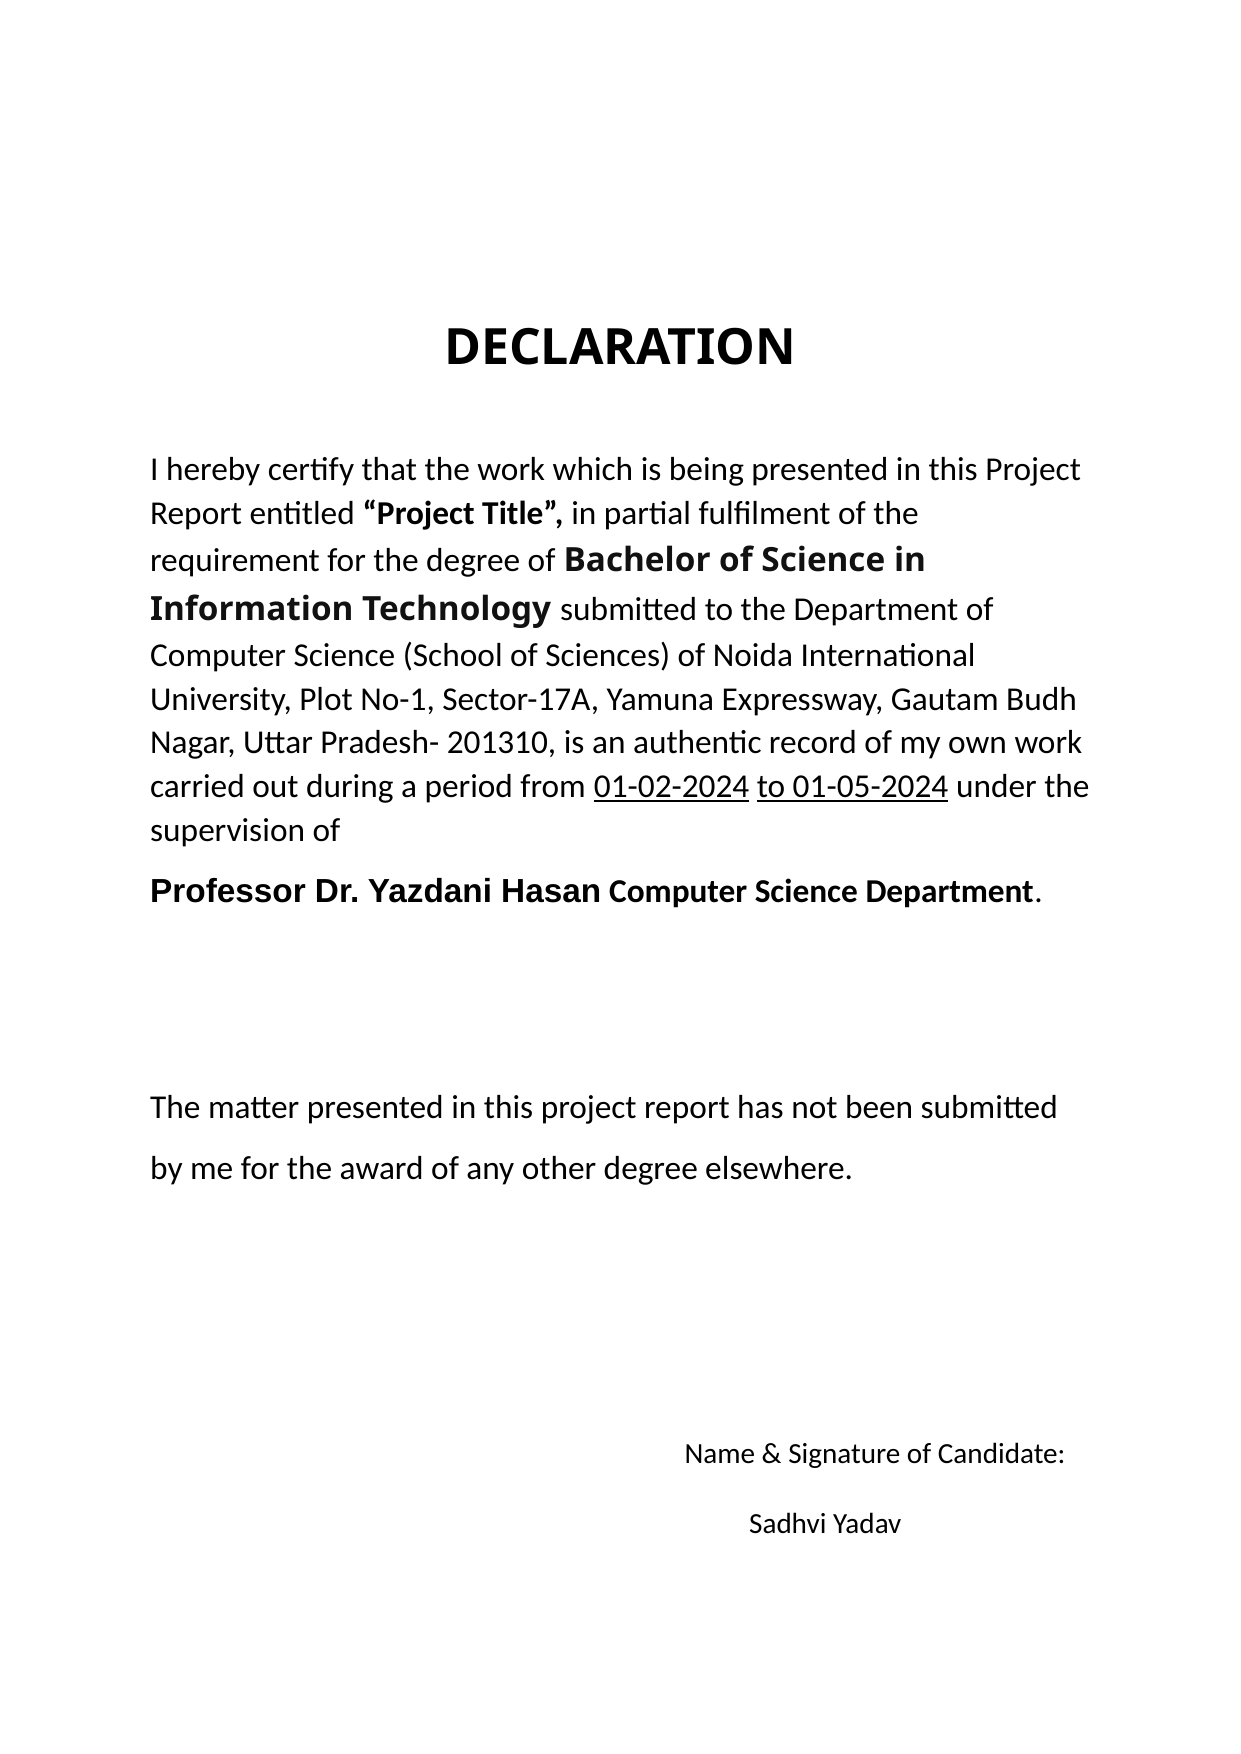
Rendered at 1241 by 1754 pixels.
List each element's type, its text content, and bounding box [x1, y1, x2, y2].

text Professor Dr. Yazdani Hasan Computer Science Department. [150, 870, 1090, 911]
text DECLARATION [150, 311, 1090, 379]
text The matter presented in this project report has not been submitted by me for the award of any other degree elsewhere. [150, 1086, 1090, 1188]
text I hereby certify that the work which is being presented in this Project Report entitled “Project Title”, in partial fulfilment of the requirement for the degree of Bachelor of Science in Information Technology submitted to the Department of Computer Science (School of Sciences) of Noida International University, Plot No-1, Sector-17A, Yamuna Expressway, Gautam Budh Nagar, Uttar Pradesh- 201310, is an authentic record of my own work carried out during a period from 01-02-2024 to 01-05-2024 under the supervision of [150, 448, 1090, 850]
text Name & Signature of Candidate: [150, 1435, 1090, 1471]
text Sadhvi Yadav [150, 1505, 1090, 1541]
